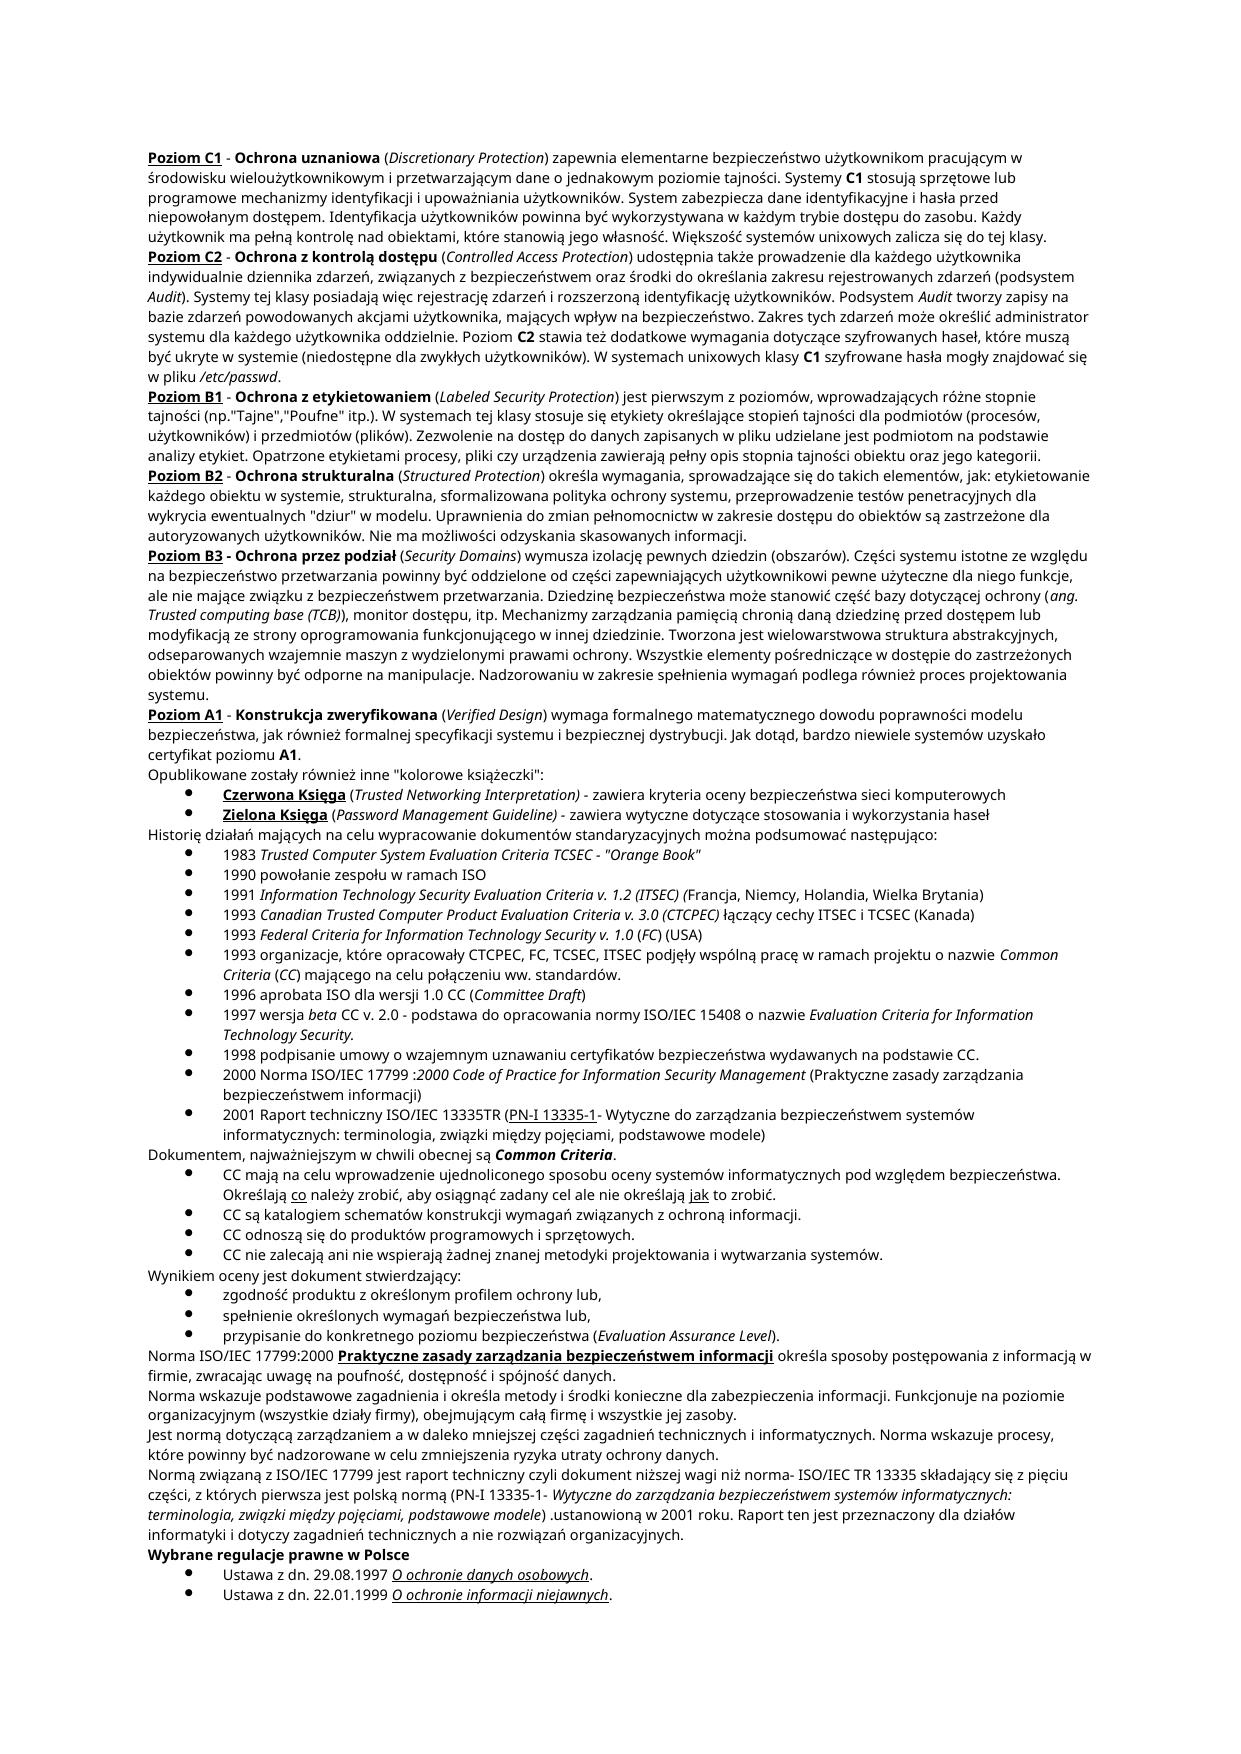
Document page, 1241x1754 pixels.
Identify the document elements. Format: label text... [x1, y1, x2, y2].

text Jest normą dotyczącą zarządzaniem a w daleko mniejszej części zagadnień technicznych i informatycznych. Norma wskazuje procesy, które powinny być nadzorowane w celu zmniejszenia ryzyka utraty ochrony danych. [148, 1425, 1093, 1465]
text Wybrane regulacje prawne w Polsce [148, 1544, 1093, 1564]
list 1993 organizacje, które opracowały CTCPEC, FC, TCSEC, ITSEC podjęły wspólną pracę w ramach projektu o nazwie Common Criteria (CC) mającego na celu połączeniu ww. standardów. [185, 945, 1093, 985]
text Poziom A1 - Konstrukcja zweryfikowana (Verified Design) wymaga formalnego matematycznego dowodu poprawności modelu bezpieczeństwa, jak również formalnej specyfikacji systemu i bezpiecznej dystrybucji. Jak dotąd, bardzo niewiele systemów uzyskało certyfikat poziomu A1. [148, 705, 1093, 764]
list 2001 Raport techniczny ISO/IEC 13335TR (PN-I 13335-1- Wytyczne do zarządzania bezpieczeństwem systemów informatycznych: terminologia, związki między pojęciami, podstawowe modele) [185, 1105, 1093, 1145]
text Historię działań mających na celu wypracowanie dokumentów standaryzacyjnych można podsumować następująco: [148, 824, 1093, 844]
list Czerwona Księga (Trusted Networking Interpretation) - zawiera kryteria oceny bezpieczeństwa sieci komputerowych [185, 784, 1093, 804]
list spełnienie określonych wymagań bezpieczeństwa lub, [185, 1305, 1093, 1325]
list 1991 Information Technology Security Evaluation Criteria v. 1.2 (ITSEC) (Francja, Niemcy, Holandia, Wielka Brytania) [185, 884, 1093, 905]
list 1998 podpisanie umowy o wzajemnym uznawaniu certyfikatów bezpieczeństwa wydawanych na podstawie CC. [185, 1045, 1093, 1065]
text Norma wskazuje podstawowe zagadnienia i określa metody i środki konieczne dla zabezpieczenia informacji. Funkcjonuje na poziomie organizacyjnym (wszystkie działy firmy), obejmującym całą firmę i wszystkie jej zasoby. [148, 1385, 1093, 1425]
list Ustawa z dn. 22.01.1999 O ochronie informacji niejawnych. [185, 1584, 1093, 1604]
list 1990 powołanie zespołu w ramach ISO [185, 864, 1093, 884]
list 1983 Trusted Computer System Evaluation Criteria TCSEC - "Orange Book" [185, 844, 1093, 864]
text Poziom B3 - Ochrona przez podział (Security Domains) wymusza izolację pewnych dziedzin (obszarów). Części systemu istotne ze względu na bezpieczeństwo przetwarzania powinny być oddzielone od części zapewniających użytkownikowi pewne użyteczne dla niego funkcje, ale nie mające związku z bezpieczeństwem przetwarzania. Dziedzinę bezpieczeństwa może stanowić część bazy dotyczącej ochrony (ang. Trusted computing base (TCB)), monitor dostępu, itp. Mechanizmy zarządzania pamięcią chronią daną dziedzinę przed dostępem lub modyfikacją ze strony oprogramowania funkcjonującego w innej dziedzinie. Tworzona jest wielowarstwowa struktura abstrakcyjnych, odseparowanych wzajemnie maszyn z wydzielonymi prawami ochrony. Wszystkie elementy pośredniczące w dostępie do zastrzeżonych obiektów powinny być odporne na manipulacje. Nadzorowaniu w zakresie spełnienia wymagań podlega również proces projektowania systemu. [148, 546, 1093, 705]
text Poziom C1 - Ochrona uznaniowa (Discretionary Protection) zapewnia elementarne bezpieczeństwo użytkownikom pracującym w środowisku wieloużytkownikowym i przetwarzającym dane o jednakowym poziomie tajności. Systemy C1 stosują sprzętowe lub programowe mechanizmy identyfikacji i upoważniania użytkowników. System zabezpiecza dane identyfikacyjne i hasła przed niepowołanym dostępem. Identyfikacja użytkowników powinna być wykorzystywana w każdym trybie dostępu do zasobu. Każdy użytkownik ma pełną kontrolę nad obiektami, które stanowią jego własność. Większość systemów unixowych zalicza się do tej klasy. [148, 148, 1093, 247]
text Opublikowane zostały również inne "kolorowe książeczki": [148, 764, 1093, 784]
list 1996 aprobata ISO dla wersji 1.0 CC (Committee Draft) [185, 985, 1093, 1005]
list CC mają na celu wprowadzenie ujednoliconego sposobu oceny systemów informatycznych pod względem bezpieczeństwa. Określają co należy zrobić, aby osiągnąć zadany cel ale nie określają jak to zrobić. [185, 1165, 1093, 1205]
list zgodność produktu z określonym profilem ochrony lub, [185, 1285, 1093, 1305]
text Wynikiem oceny jest dokument stwierdzający: [148, 1265, 1093, 1285]
text Norma ISO/IEC 17799:2000 Praktyczne zasady zarządzania bezpieczeństwem informacji określa sposoby postępowania z informacją w firmie, zwracając uwagę na poufność, dostępność i spójność danych. [148, 1346, 1093, 1385]
text Poziom C2 - Ochrona z kontrolą dostępu (Controlled Access Protection) udostępnia także prowadzenie dla każdego użytkownika indywidualnie dziennika zdarzeń, związanych z bezpieczeństwem oraz środki do określania zakresu rejestrowanych zdarzeń (podsystem Audit). Systemy tej klasy posiadają więc rejestrację zdarzeń i rozszerzoną identyfikację użytkowników. Podsystem Audit tworzy zapisy na bazie zdarzeń powodowanych akcjami użytkownika, mających wpływ na bezpieczeństwo. Zakres tych zdarzeń może określić administrator systemu dla każdego użytkownika oddzielnie. Poziom C2 stawia też dodatkowe wymagania dotyczące szyfrowanych haseł, które muszą być ukryte w systemie (niedostępne dla zwykłych użytkowników). W systemach unixowych klasy C1 szyfrowane hasła mogły znajdować się w pliku /etc/passwd. [148, 247, 1093, 386]
list Zielona Księga (Password Management Guideline) - zawiera wytyczne dotyczące stosowania i wykorzystania haseł [185, 804, 1093, 824]
text Normą związaną z ISO/IEC 17799 jest raport techniczny czyli dokument niższej wagi niż norma- ISO/IEC TR 13335 składający się z pięciu części, z których pierwsza jest polską normą (PN-I 13335-1- Wytyczne do zarządzania bezpieczeństwem systemów informatycznych: terminologia, związki między pojęciami, podstawowe modele) .ustanowioną w 2001 roku. Raport ten jest przeznaczony dla działów informatyki i dotyczy zagadnień technicznych a nie rozwiązań organizacyjnych. [148, 1465, 1093, 1544]
list Ustawa z dn. 29.08.1997 O ochronie danych osobowych. [185, 1564, 1093, 1584]
list CC nie zalecają ani nie wspierają żadnej znanej metodyki projektowania i wytwarzania systemów. [185, 1245, 1093, 1265]
list 1993 Federal Criteria for Information Technology Security v. 1.0 (FC) (USA) [185, 925, 1093, 945]
list 1997 wersja beta CC v. 2.0 - podstawa do opracowania normy ISO/IEC 15408 o nazwie Evaluation Criteria for Information Technology Security. [185, 1005, 1093, 1045]
text Dokumentem, najważniejszym w chwili obecnej są Common Criteria. [148, 1145, 1093, 1165]
text Poziom B1 - Ochrona z etykietowaniem (Labeled Security Protection) jest pierwszym z poziomów, wprowadzających różne stopnie tajności (np."Tajne","Poufne" itp.). W systemach tej klasy stosuje się etykiety określające stopień tajności dla podmiotów (procesów, użytkowników) i przedmiotów (plików). Zezwolenie na dostęp do danych zapisanych w pliku udzielane jest podmiotom na podstawie analizy etykiet. Opatrzone etykietami procesy, pliki czy urządzenia zawierają pełny opis stopnia tajności obiektu oraz jego kategorii. [148, 386, 1093, 466]
list 2000 Norma ISO/IEC 17799 :2000 Code of Practice for Information Security Management (Praktyczne zasady zarządzania bezpieczeństwem informacji) [185, 1065, 1093, 1105]
list CC są katalogiem schematów konstrukcji wymagań związanych z ochroną informacji. [185, 1205, 1093, 1225]
list 1993 Canadian Trusted Computer Product Evaluation Criteria v. 3.0 (CTCPEC) łączący cechy ITSEC i TCSEC (Kanada) [185, 905, 1093, 925]
list przypisanie do konkretnego poziomu bezpieczeństwa (Evaluation Assurance Level). [185, 1325, 1093, 1346]
list CC odnoszą się do produktów programowych i sprzętowych. [185, 1225, 1093, 1245]
text Poziom B2 - Ochrona strukturalna (Structured Protection) określa wymagania, sprowadzające się do takich elementów, jak: etykietowanie każdego obiektu w systemie, strukturalna, sformalizowana polityka ochrony systemu, przeprowadzenie testów penetracyjnych dla wykrycia ewentualnych "dziur" w modelu. Uprawnienia do zmian pełnomocnictw w zakresie dostępu do obiektów są zastrzeżone dla autoryzowanych użytkowników. Nie ma możliwości odzyskania skasowanych informacji. [148, 466, 1093, 546]
